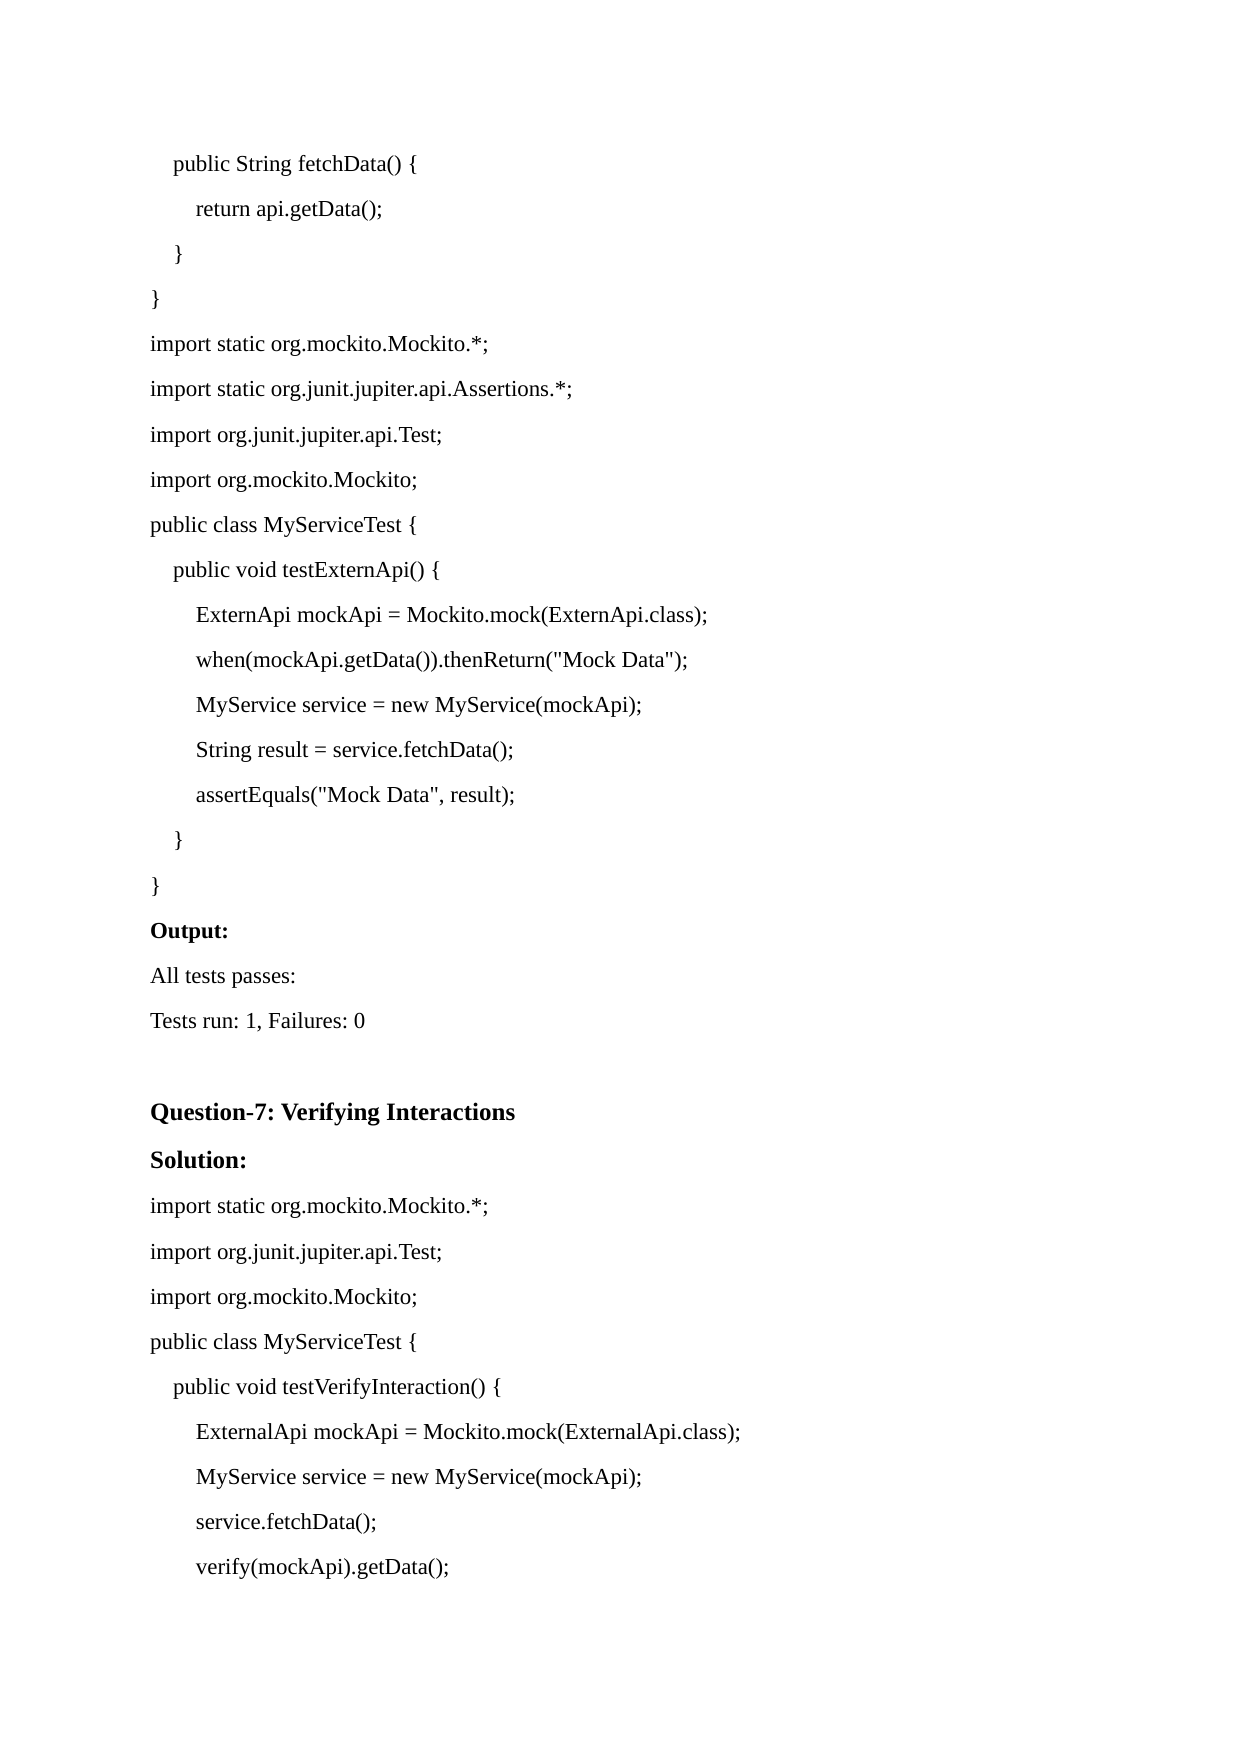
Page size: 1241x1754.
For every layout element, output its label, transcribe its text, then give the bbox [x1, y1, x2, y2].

text public class MyServiceTest { [150, 1328, 1090, 1354]
text String result = service.fetchData(); [150, 736, 1090, 763]
text import static org.mockito.Mockito.*; [150, 330, 1090, 357]
text when(mockApi.getData()).thenReturn("Mock Data"); [150, 646, 1090, 672]
text All tests passes: [150, 962, 1090, 988]
text MyService service = new MyService(mockApi); [150, 1463, 1090, 1489]
text import static org.junit.jupiter.api.Assertions.*; [150, 376, 1090, 402]
text Tests run: 1, Failures: 0 [150, 1007, 1090, 1033]
text import static org.mockito.Mockito.*; [150, 1193, 1090, 1219]
text public void testExternApi() { [150, 556, 1090, 582]
text assertEquals("Mock Data", result); [150, 781, 1090, 808]
text public String fetchData() { [150, 150, 1090, 176]
text } [150, 240, 1090, 267]
text } [150, 285, 1090, 312]
text service.fetchData(); [150, 1508, 1090, 1535]
text return api.getData(); [150, 195, 1090, 221]
text verify(mockApi).getData(); [150, 1553, 1090, 1580]
text import org.mockito.Mockito; [150, 466, 1090, 492]
text import org.junit.jupiter.api.Test; [150, 421, 1090, 447]
text public class MyServiceTest { [150, 511, 1090, 537]
text import org.mockito.Mockito; [150, 1283, 1090, 1309]
text } [150, 872, 1090, 898]
text MyService service = new MyService(mockApi); [150, 691, 1090, 718]
text ExternApi mockApi = Mockito.mock(ExternApi.class); [150, 601, 1090, 627]
text } [150, 827, 1090, 853]
text Solution: [150, 1145, 1090, 1174]
text Output: [150, 917, 1090, 943]
text public void testVerifyInteraction() { [150, 1373, 1090, 1399]
text import org.junit.jupiter.api.Test; [150, 1238, 1090, 1264]
text Question-7: Verifying Interactions [150, 1097, 1090, 1126]
text ExternalApi mockApi = Mockito.mock(ExternalApi.class); [150, 1418, 1090, 1444]
